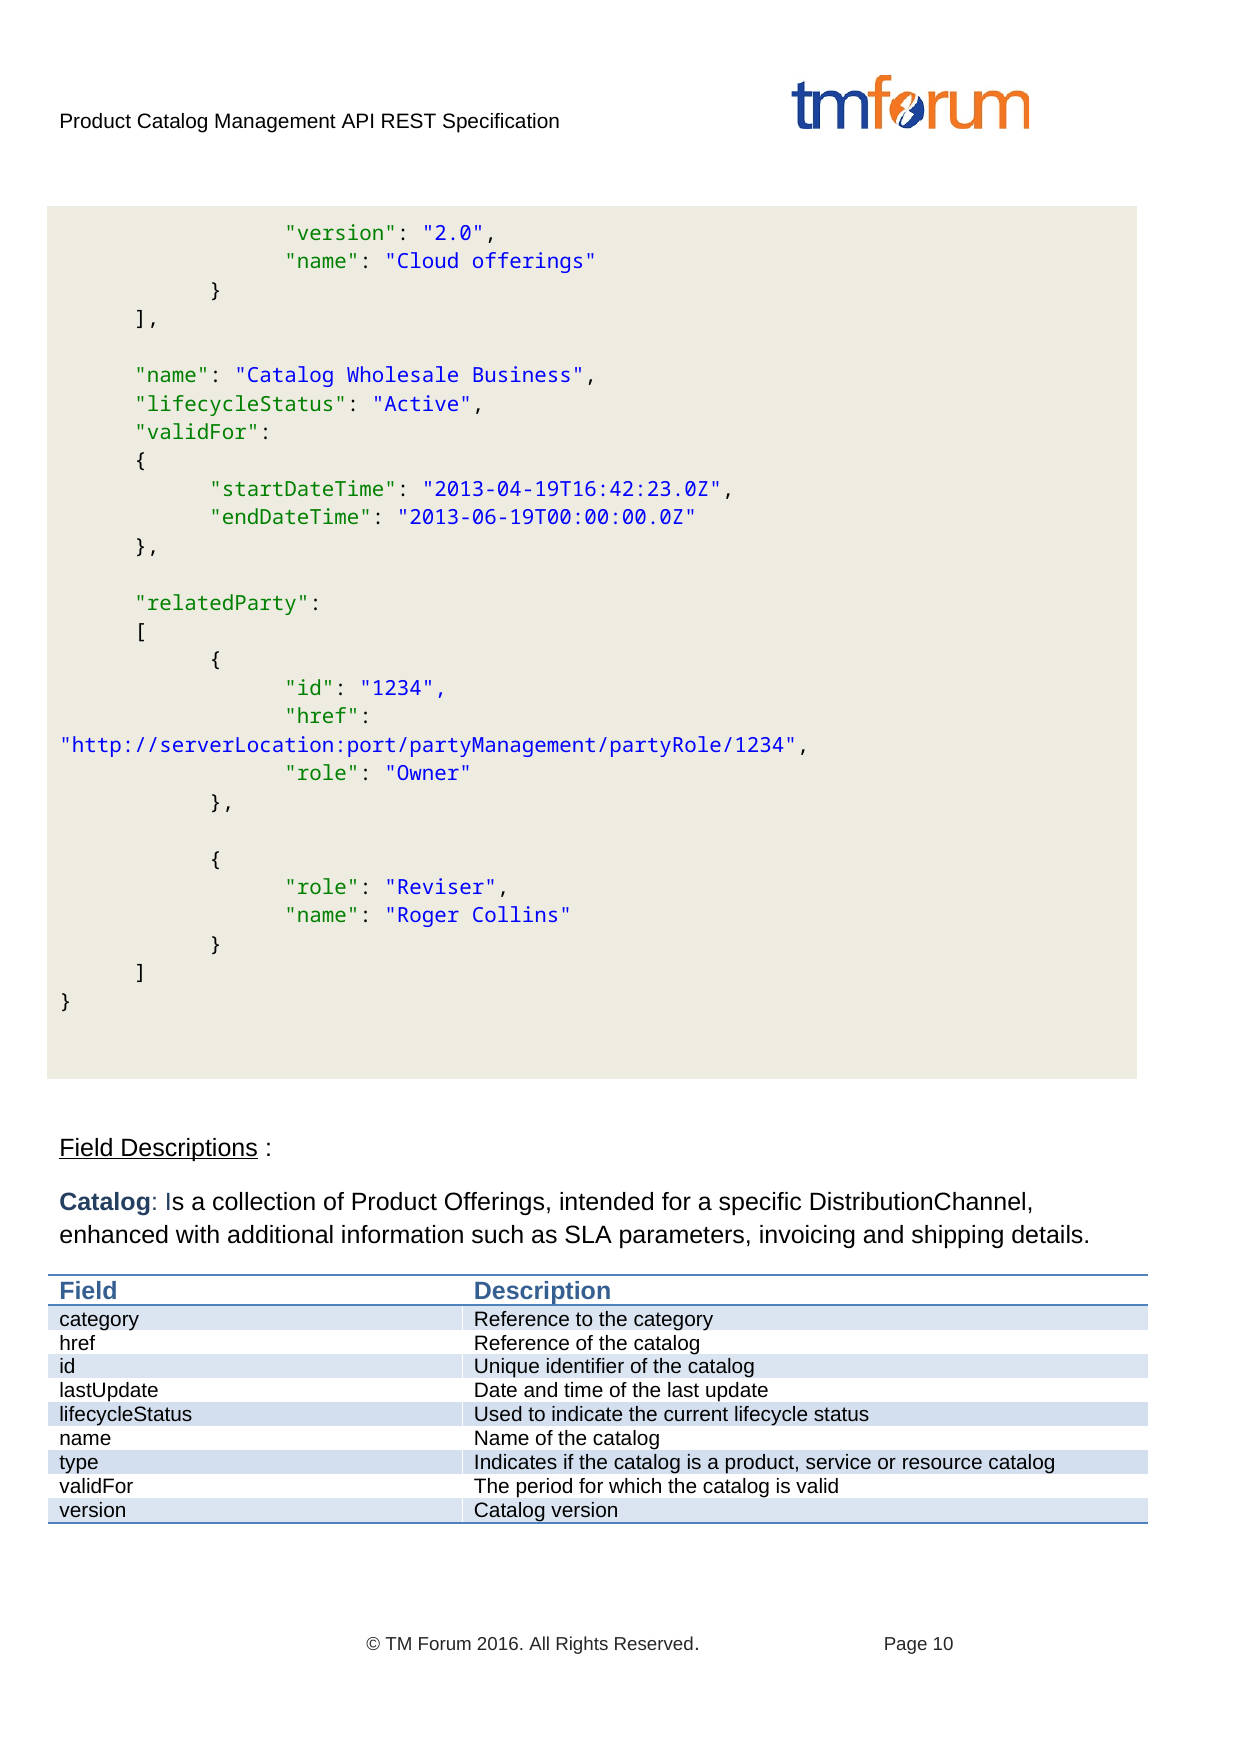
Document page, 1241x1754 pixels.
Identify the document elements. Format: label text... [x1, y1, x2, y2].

table_cell Name of the catalog [463, 1426, 1148, 1450]
table_cell lastUpdate [48, 1378, 462, 1402]
table_cell Reference to the category [463, 1306, 1148, 1330]
table_cell lifecycleStatus [48, 1402, 462, 1426]
table_header Description [463, 1276, 1148, 1304]
picture [791, 75, 1030, 129]
table_cell Date and time of the last update [463, 1378, 1148, 1402]
table_cell category [48, 1306, 462, 1330]
table_cell Used to indicate the current lifecycle status [463, 1402, 1148, 1426]
table_cell [47, 1026, 1137, 1079]
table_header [47, 206, 1137, 1026]
table_cell id [48, 1354, 462, 1378]
table_cell Catalog version [463, 1498, 1148, 1522]
table_cell Reference of the catalog [463, 1330, 1148, 1354]
table_cell name [48, 1426, 462, 1450]
text Field Descriptions : [59, 1133, 1137, 1162]
table_cell Unique identifier of the catalog [463, 1354, 1148, 1378]
table_cell type [48, 1450, 462, 1474]
table_cell validFor [48, 1474, 462, 1498]
table_cell The period for which the catalog is valid [463, 1474, 1148, 1498]
table_cell version [48, 1498, 462, 1522]
table_header Field [48, 1276, 462, 1304]
text Catalog: Is a collection of Product Offerings, intended for a specific DistributionChannel, enhanced with additional information such as SLA parameters, invoicing and shipping details. [59, 1187, 1137, 1248]
table_cell href [48, 1330, 462, 1354]
table_cell Indicates if the catalog is a product, service or resource catalog [463, 1450, 1148, 1474]
